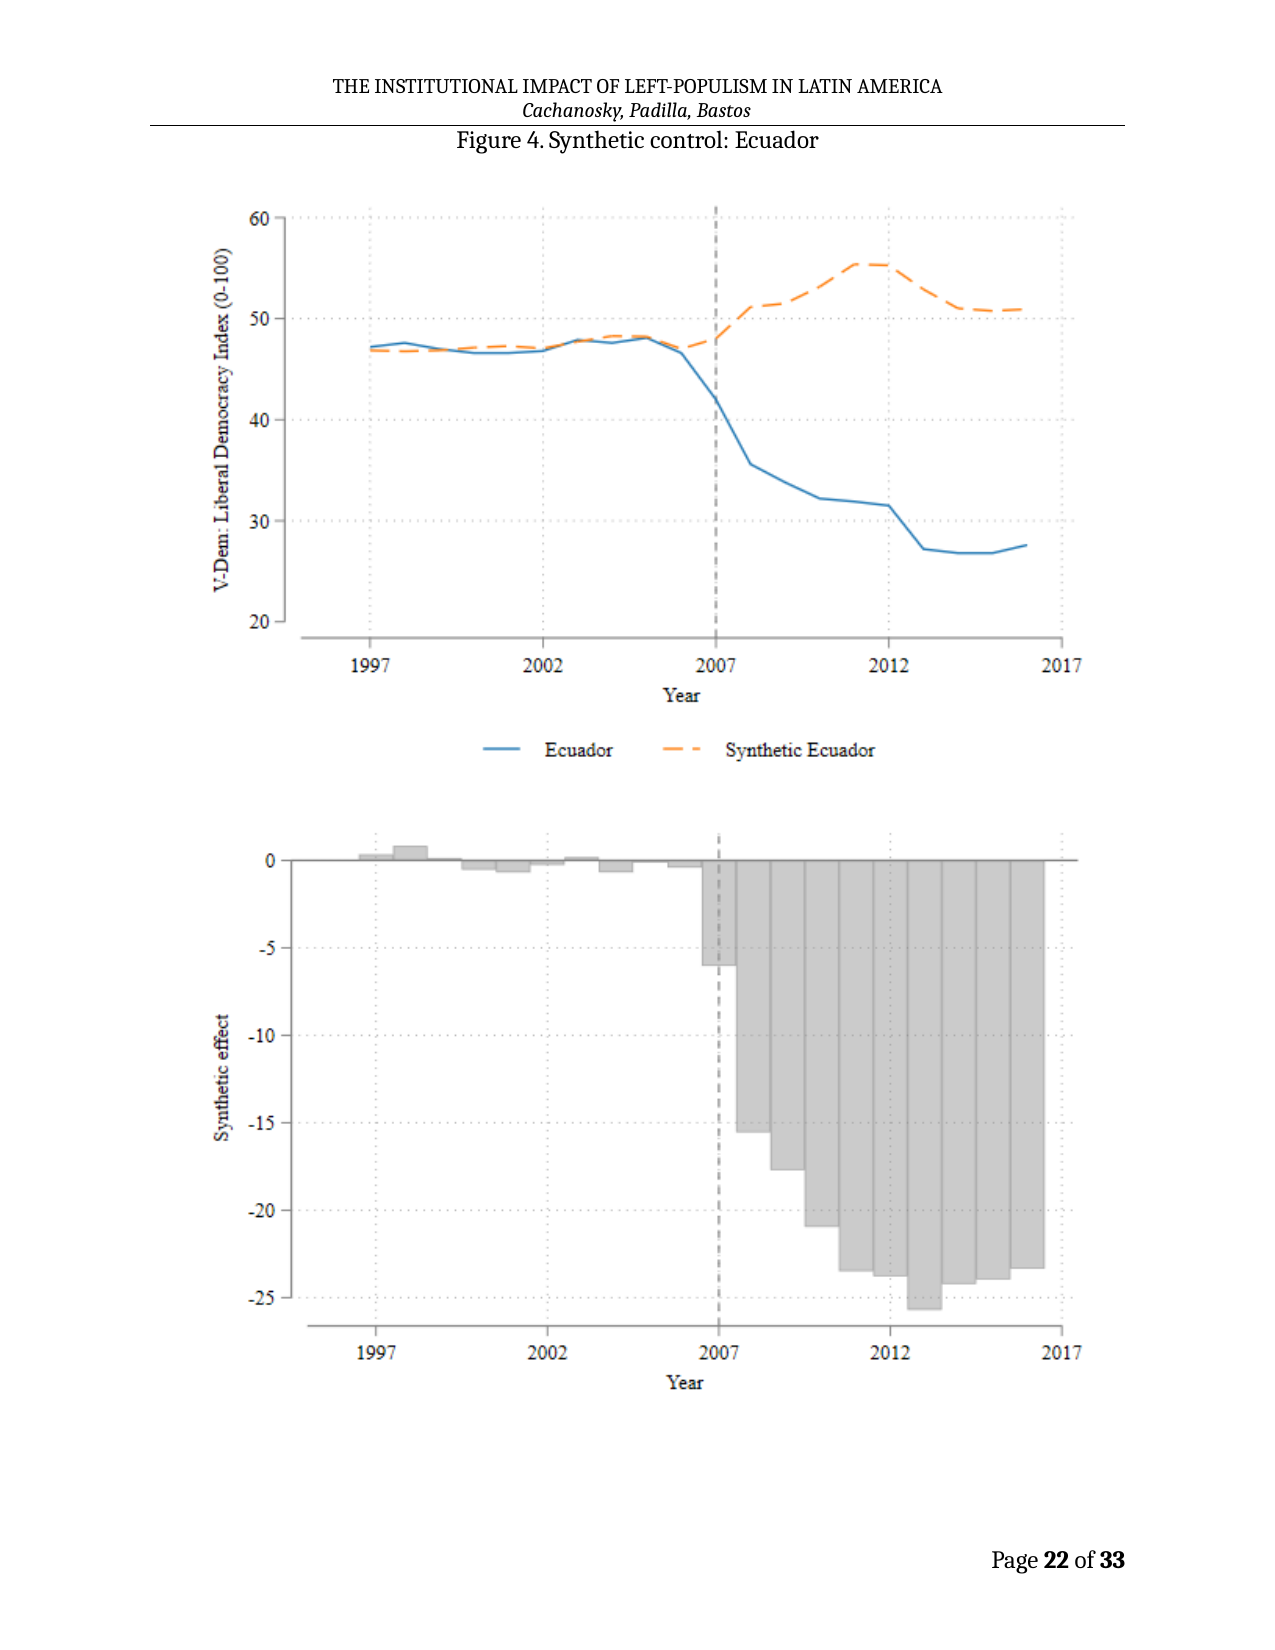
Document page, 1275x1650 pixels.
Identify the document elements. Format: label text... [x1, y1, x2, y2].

text Figure 4. Synthetic control: Ecuador [150, 126, 1125, 154]
picture [150, 154, 1125, 1455]
